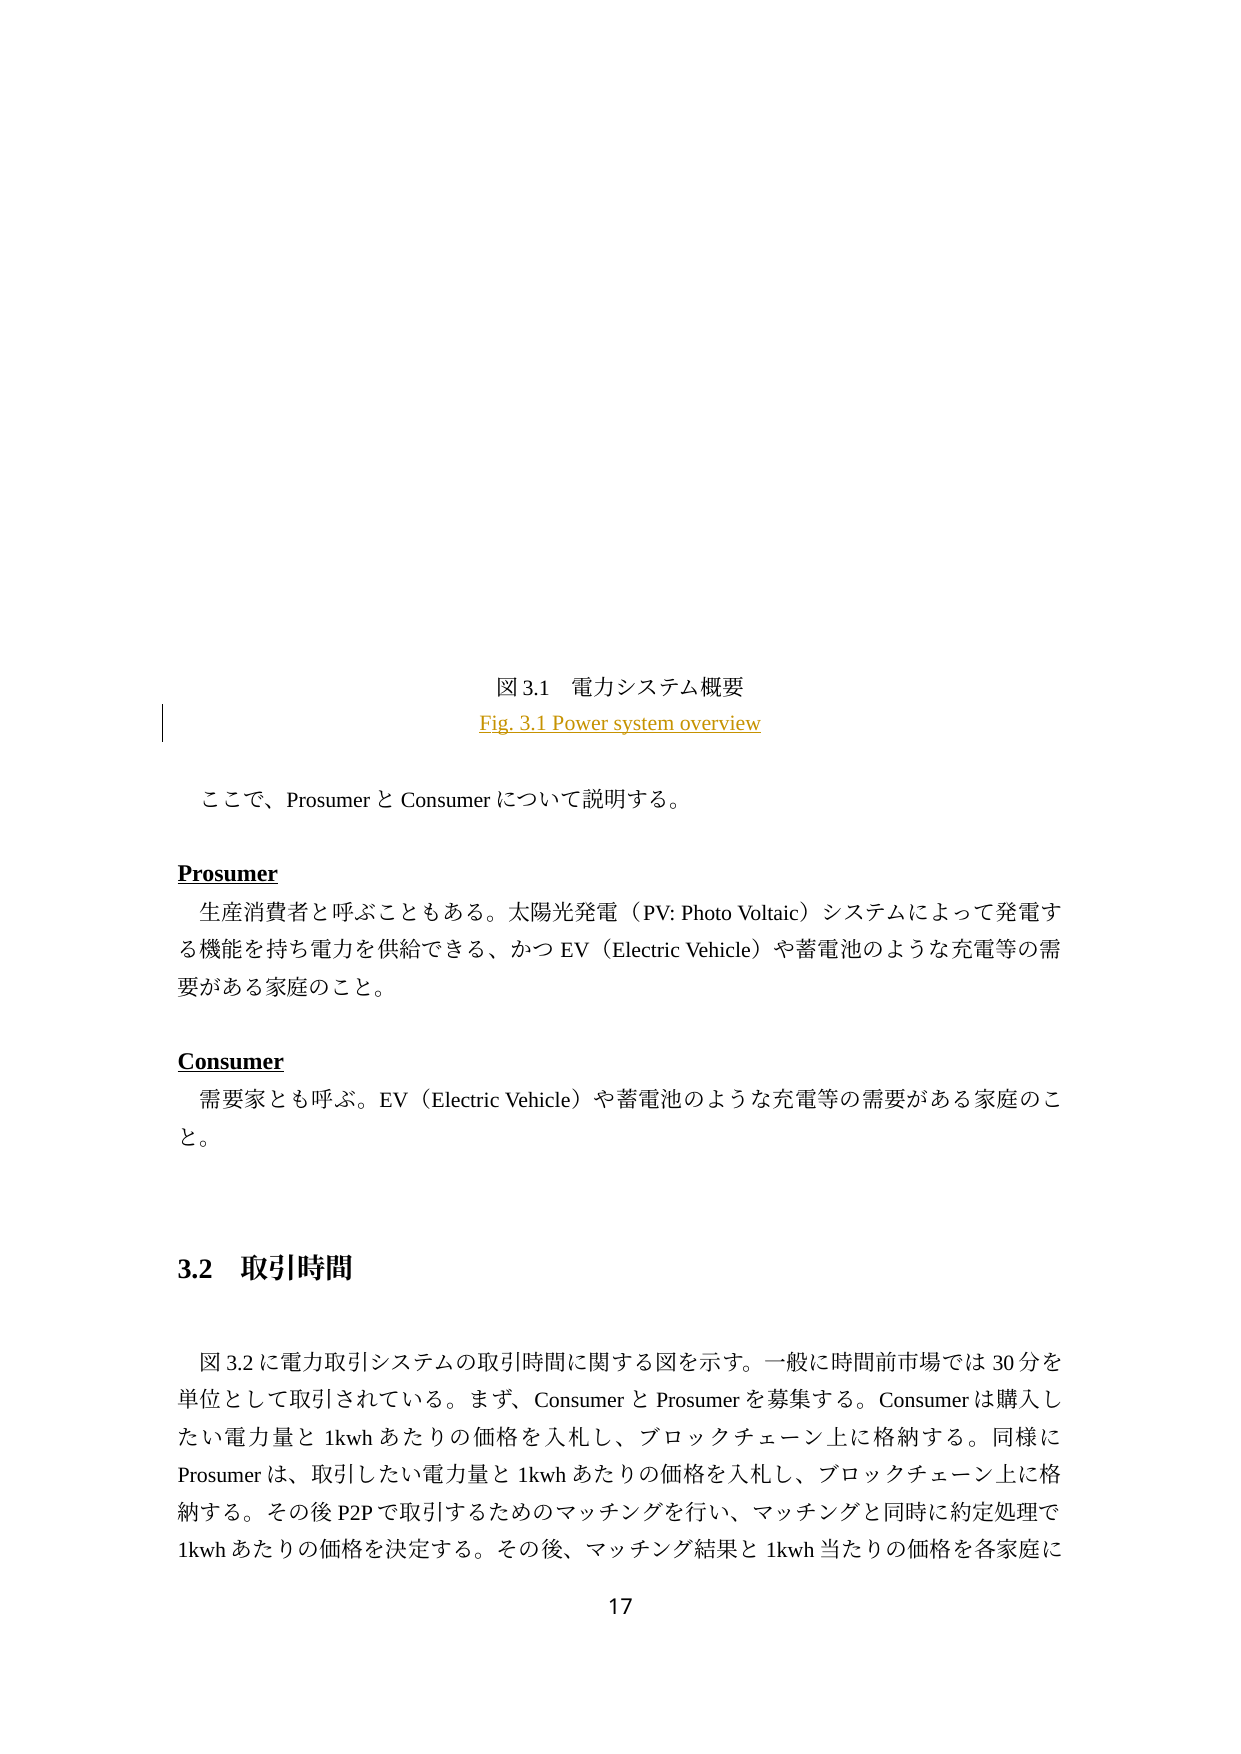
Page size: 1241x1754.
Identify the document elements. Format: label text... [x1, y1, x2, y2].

text 需要家とも呼ぶ。EV（Electric Vehicle）や蓄電池のような充電等の需要がある家庭のこと。 [177, 1079, 1063, 1154]
text Prosumer [177, 854, 1063, 892]
text 生産消費者と呼ぶこともある。太陽光発電（PV: Photo Voltaic）システムによって発電する機能を持ち電力を供給できる、かつEV（Electric Vehicle）や蓄電池のような充電等の需要がある家庭のこと。 [177, 892, 1063, 1004]
text ここで、ProsumerとConsumerについて説明する。 [177, 779, 1063, 817]
text Consumer [177, 1042, 1063, 1079]
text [177, 1342, 1063, 1567]
text 図3.1 電力システム概要 [177, 667, 1063, 704]
text 3.2 取引時間 [177, 1229, 1063, 1304]
